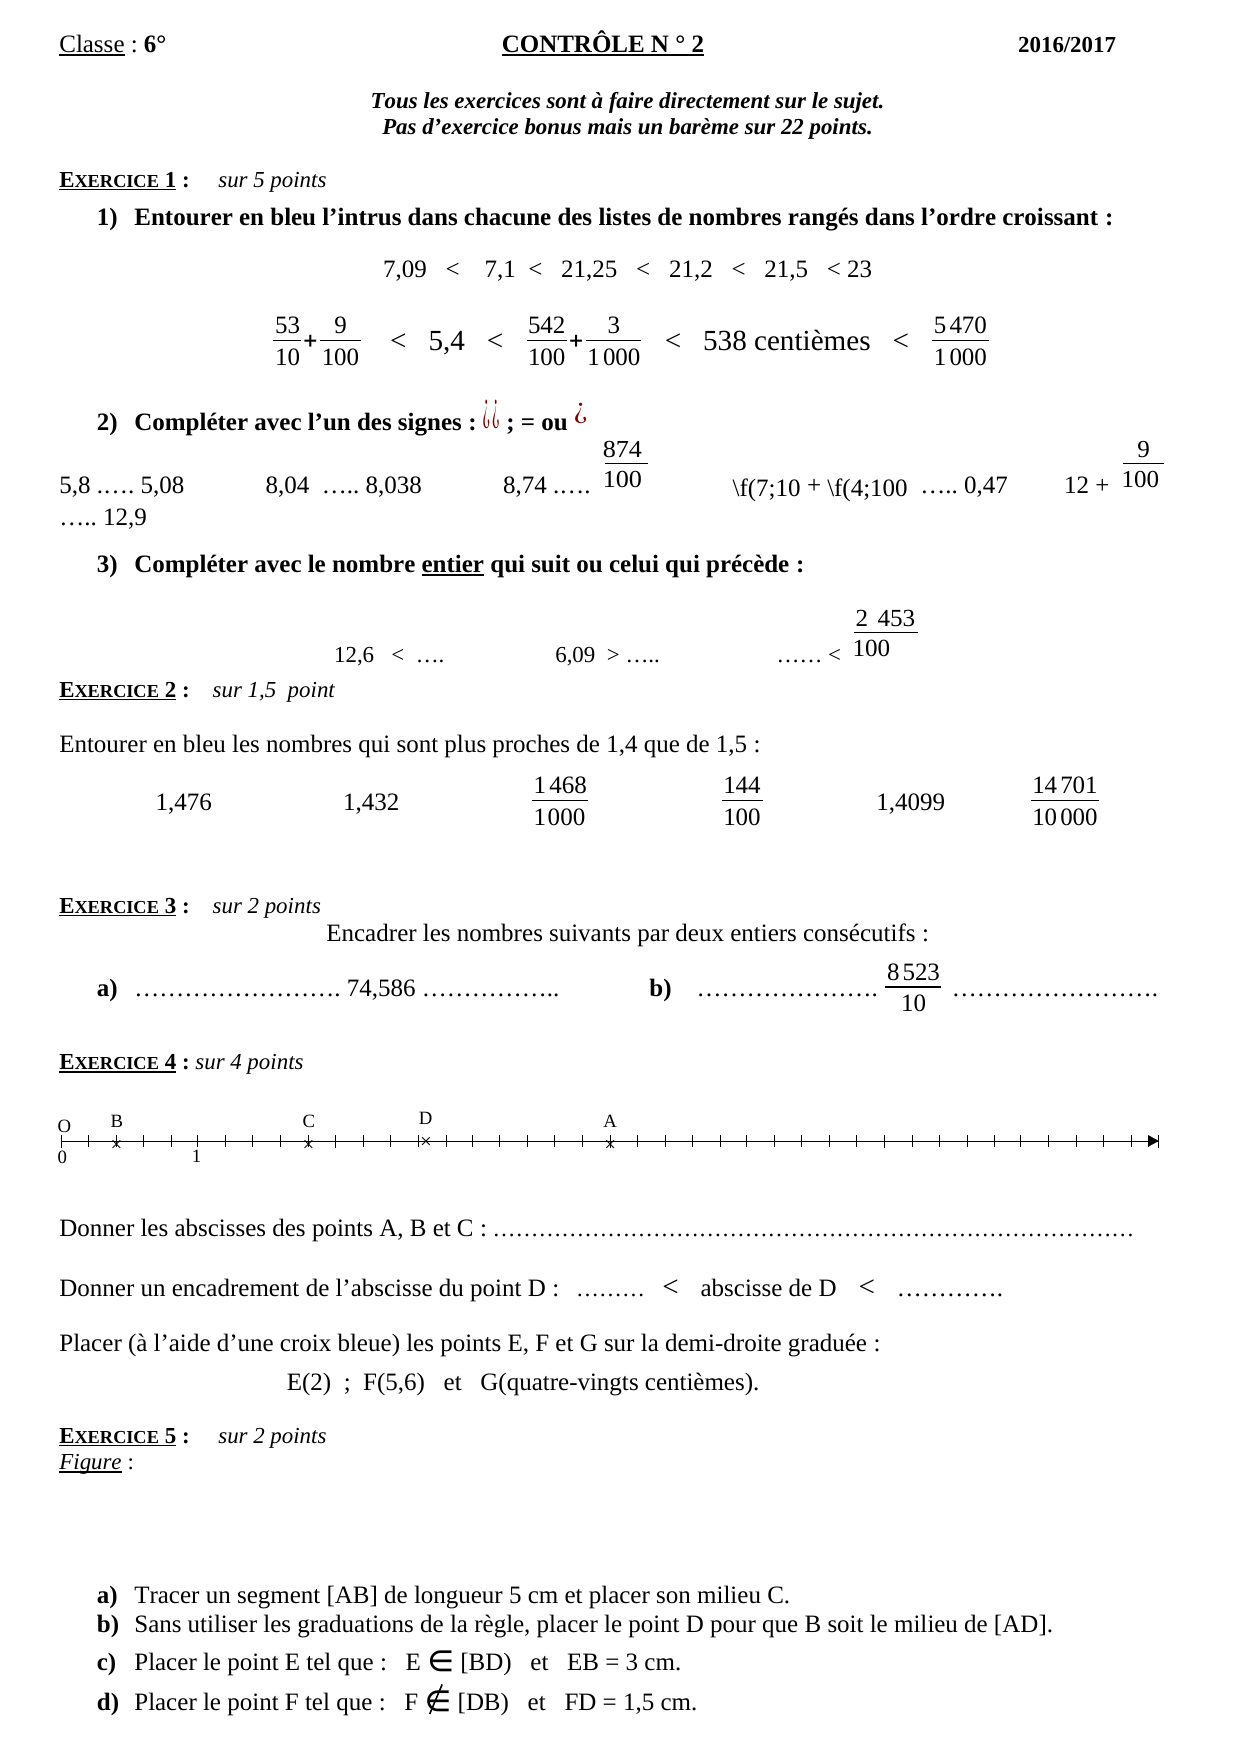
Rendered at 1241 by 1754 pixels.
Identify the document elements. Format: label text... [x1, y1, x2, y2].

text Classe : 6° CONTRÔLE N ° 2 2016/2017 [59, 29, 1196, 58]
text Donner les abscisses des points A, B et C : ………………………………………………………………………… [59, 1213, 1196, 1242]
list Compléter avec l’un des signes : ; = ou [97, 397, 1196, 436]
text Pas d’exercice bonus mais un barème sur 22 points. [59, 113, 1196, 139]
list Entourer en bleu l’intrus dans chacune des listes de nombres rangés dans l’ordre croissant : [97, 202, 1196, 231]
list Tracer un segment [AB] de longueur 5 cm et placer son milieu C. [97, 1580, 1196, 1609]
text 12,6 < …. 6,09 > ….. …… < [59, 604, 1196, 667]
list ……………………. 74,586 …………….. b) …………………. ……………………. [97, 958, 1196, 1017]
text E(2) ; F(5,6) et G(quatre-vingts centièmes). [59, 1367, 1196, 1396]
list Placer le point E tel que : E ∈ [BD) et EB = 3 cm. [97, 1638, 1196, 1678]
text Placer (à l’aide d’une croix bleue) les points E, F et G sur la demi-droite graduée : [59, 1328, 1196, 1357]
text 5,8 .…. 5,08 8,04 ….. 8,038 8,74 .…. + ….. 0,47 12 + ….. 12,9 [59, 436, 1196, 530]
text 7,09 < 7,1 < 21,25 < 21,2 < 21,5 < 23 [59, 254, 1196, 283]
text Donner un encadrement de l’abscisse du point D : ……… < abscisse de D < …………. [59, 1269, 1196, 1302]
text Figure : [59, 1448, 1196, 1475]
text Exercice 5 : sur 2 points [59, 1422, 1196, 1448]
text Entourer en bleu les nombres qui sont plus proches de 1,4 que de 1,5 : [59, 729, 1196, 757]
text Exercice 3 : sur 2 points [59, 892, 1196, 918]
text Exercice 1 : sur 5 points [59, 166, 1196, 192]
text Exercice 2 : sur 1,5 point [59, 676, 1196, 702]
text Encadrer les nombres suivants par deux entiers consécutifs : [59, 918, 1196, 947]
text < 5,4 < < 538 centièmes < [59, 312, 1196, 371]
list Compléter avec le nombre entier qui suit ou celui qui précède : [97, 549, 1196, 578]
list Placer le point F tel que : F ∈ [DB) et FD = 1,5 cm. [97, 1678, 1196, 1718]
text Exercice 4 : sur 4 points [59, 1048, 1196, 1075]
text 1,476 1,432 1,4099 [59, 772, 1196, 831]
text Tous les exercices sont à faire directement sur le sujet. [59, 87, 1196, 113]
list Sans utiliser les graduations de la règle, placer le point D pour que B soit le milieu de [AD]. [97, 1609, 1196, 1638]
